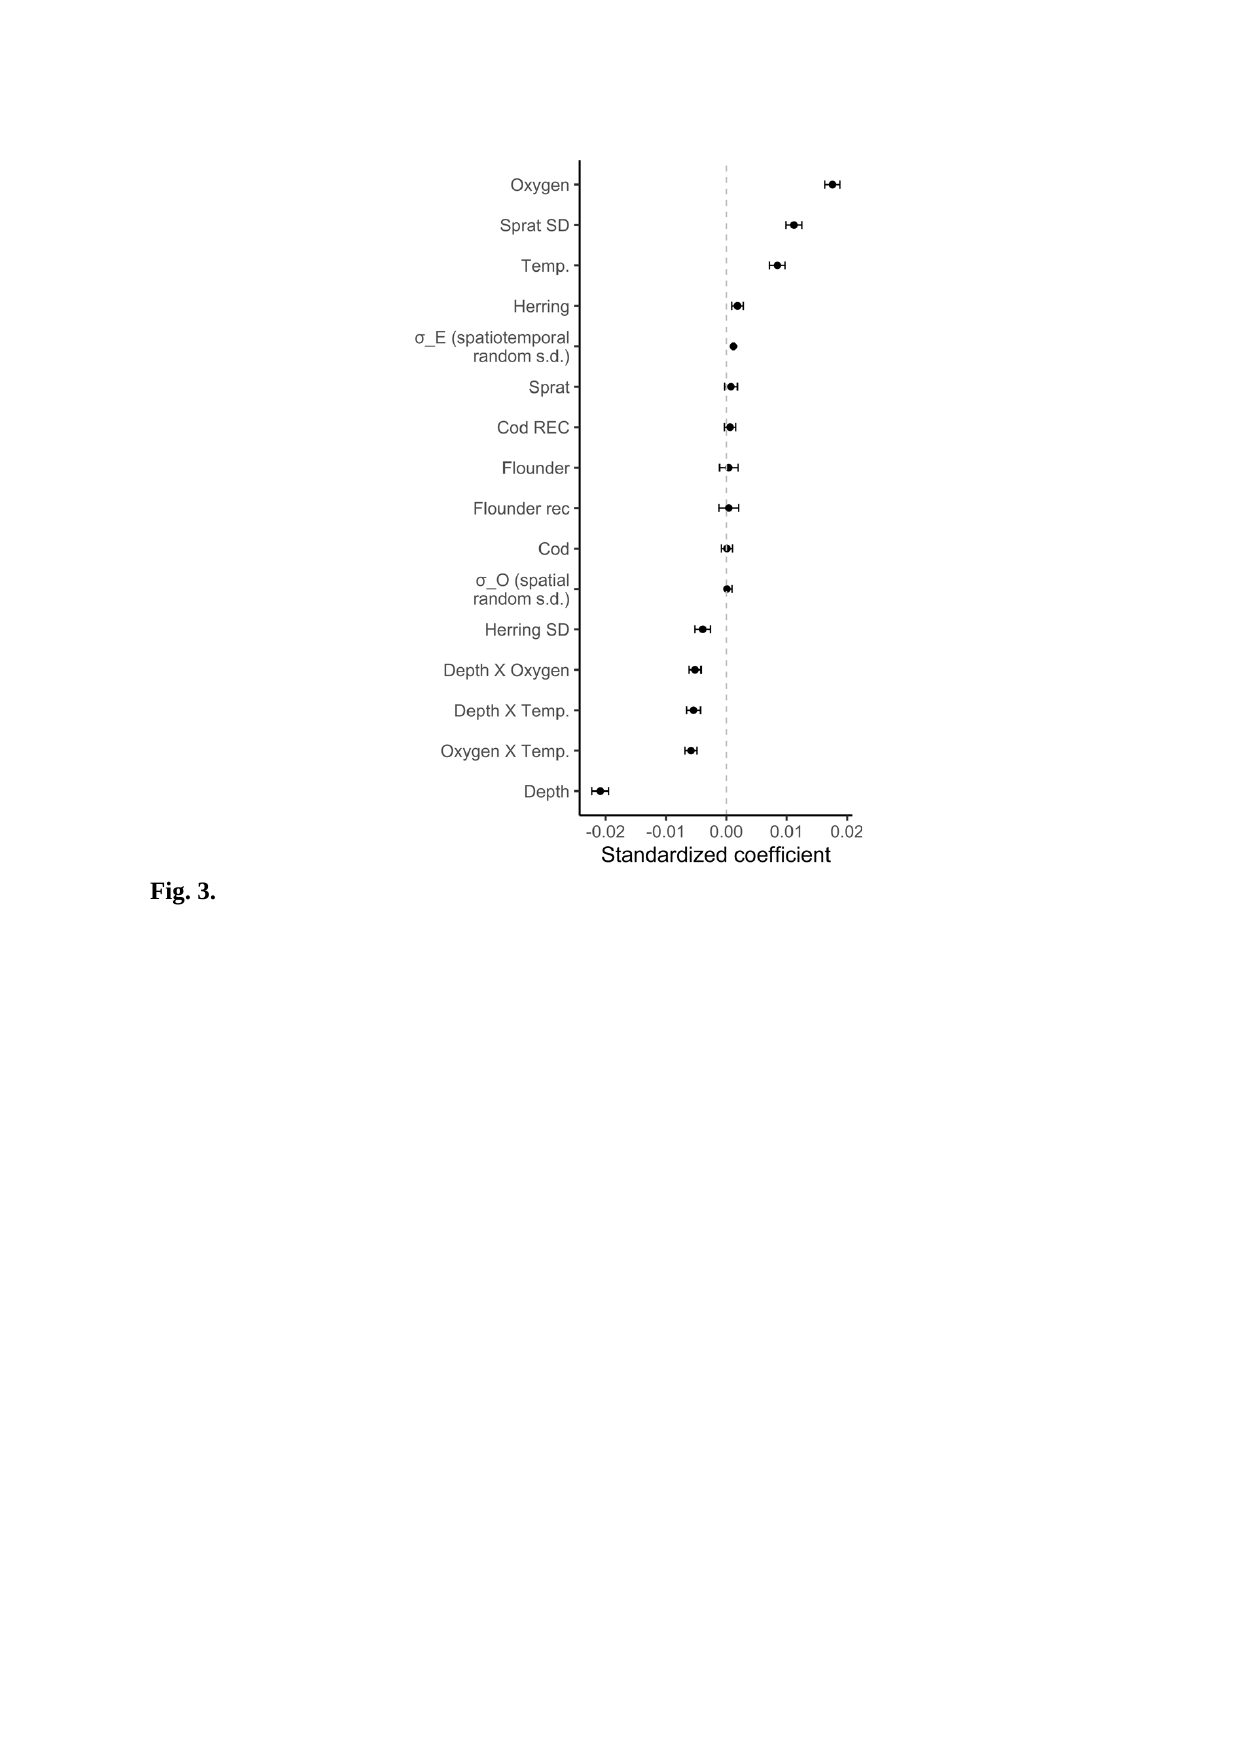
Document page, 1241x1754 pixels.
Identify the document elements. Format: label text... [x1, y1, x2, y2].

text Fig. 3. [150, 876, 1090, 905]
picture [378, 150, 863, 877]
